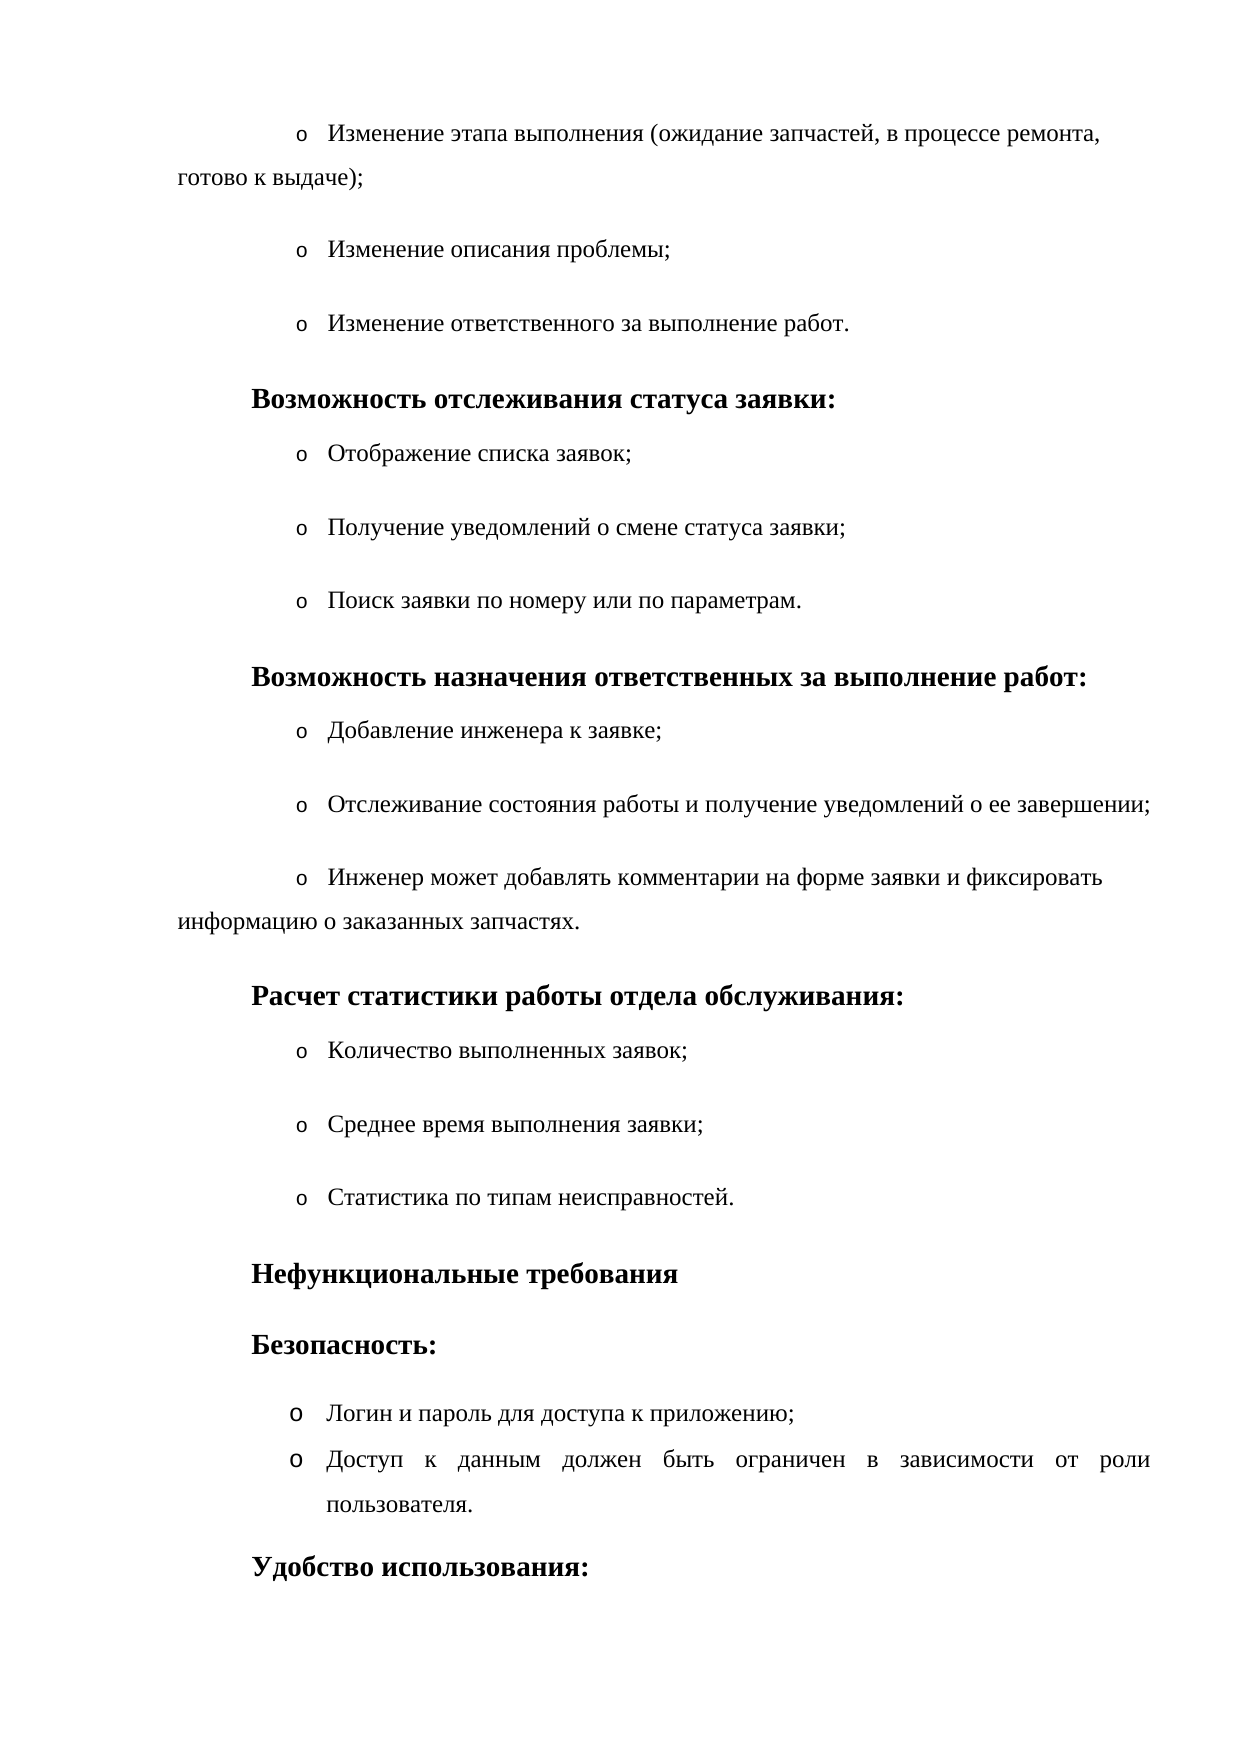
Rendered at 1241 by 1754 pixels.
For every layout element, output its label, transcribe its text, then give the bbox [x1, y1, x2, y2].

list Получение уведомлений о смене статуса заявки; [177, 512, 1152, 541]
text Возможность назначения ответственных за выполнение работ: [177, 659, 1152, 692]
list Изменение этапа выполнения (ожидание запчастей, в процессе ремонта, готово к выдаче); [177, 118, 1152, 191]
text Возможность отслеживания статуса заявки: [177, 381, 1152, 415]
list Отображение списка заявок; [177, 438, 1152, 468]
text Расчет статистики работы отдела обслуживания: [177, 978, 1152, 1012]
text Удобство использования: [177, 1549, 1152, 1583]
text Безопасность: [177, 1327, 1152, 1360]
text Нефункциональные требования [177, 1256, 1152, 1289]
list Отслеживание состояния работы и получение уведомлений о ее завершении; [177, 789, 1152, 818]
list Поиск заявки по номеру или по параметрам. [177, 585, 1152, 615]
list Среднее время выполнения заявки; [177, 1109, 1152, 1138]
list Статистика по типам неисправностей. [177, 1182, 1152, 1212]
list Логин и пароль для доступа к приложению; [288, 1398, 1152, 1429]
list Изменение описания проблемы; [177, 234, 1152, 264]
list Количество выполненных заявок; [177, 1035, 1152, 1065]
list Инженер может добавлять комментарии на форме заявки и фиксировать информацию о заказанных запчастях. [177, 862, 1152, 935]
list Изменение ответственного за выполнение работ. [177, 308, 1152, 337]
list Доступ к данным должен быть ограничен в зависимости от роли пользователя. [288, 1444, 1152, 1518]
list Добавление инженера к заявке; [177, 715, 1152, 745]
